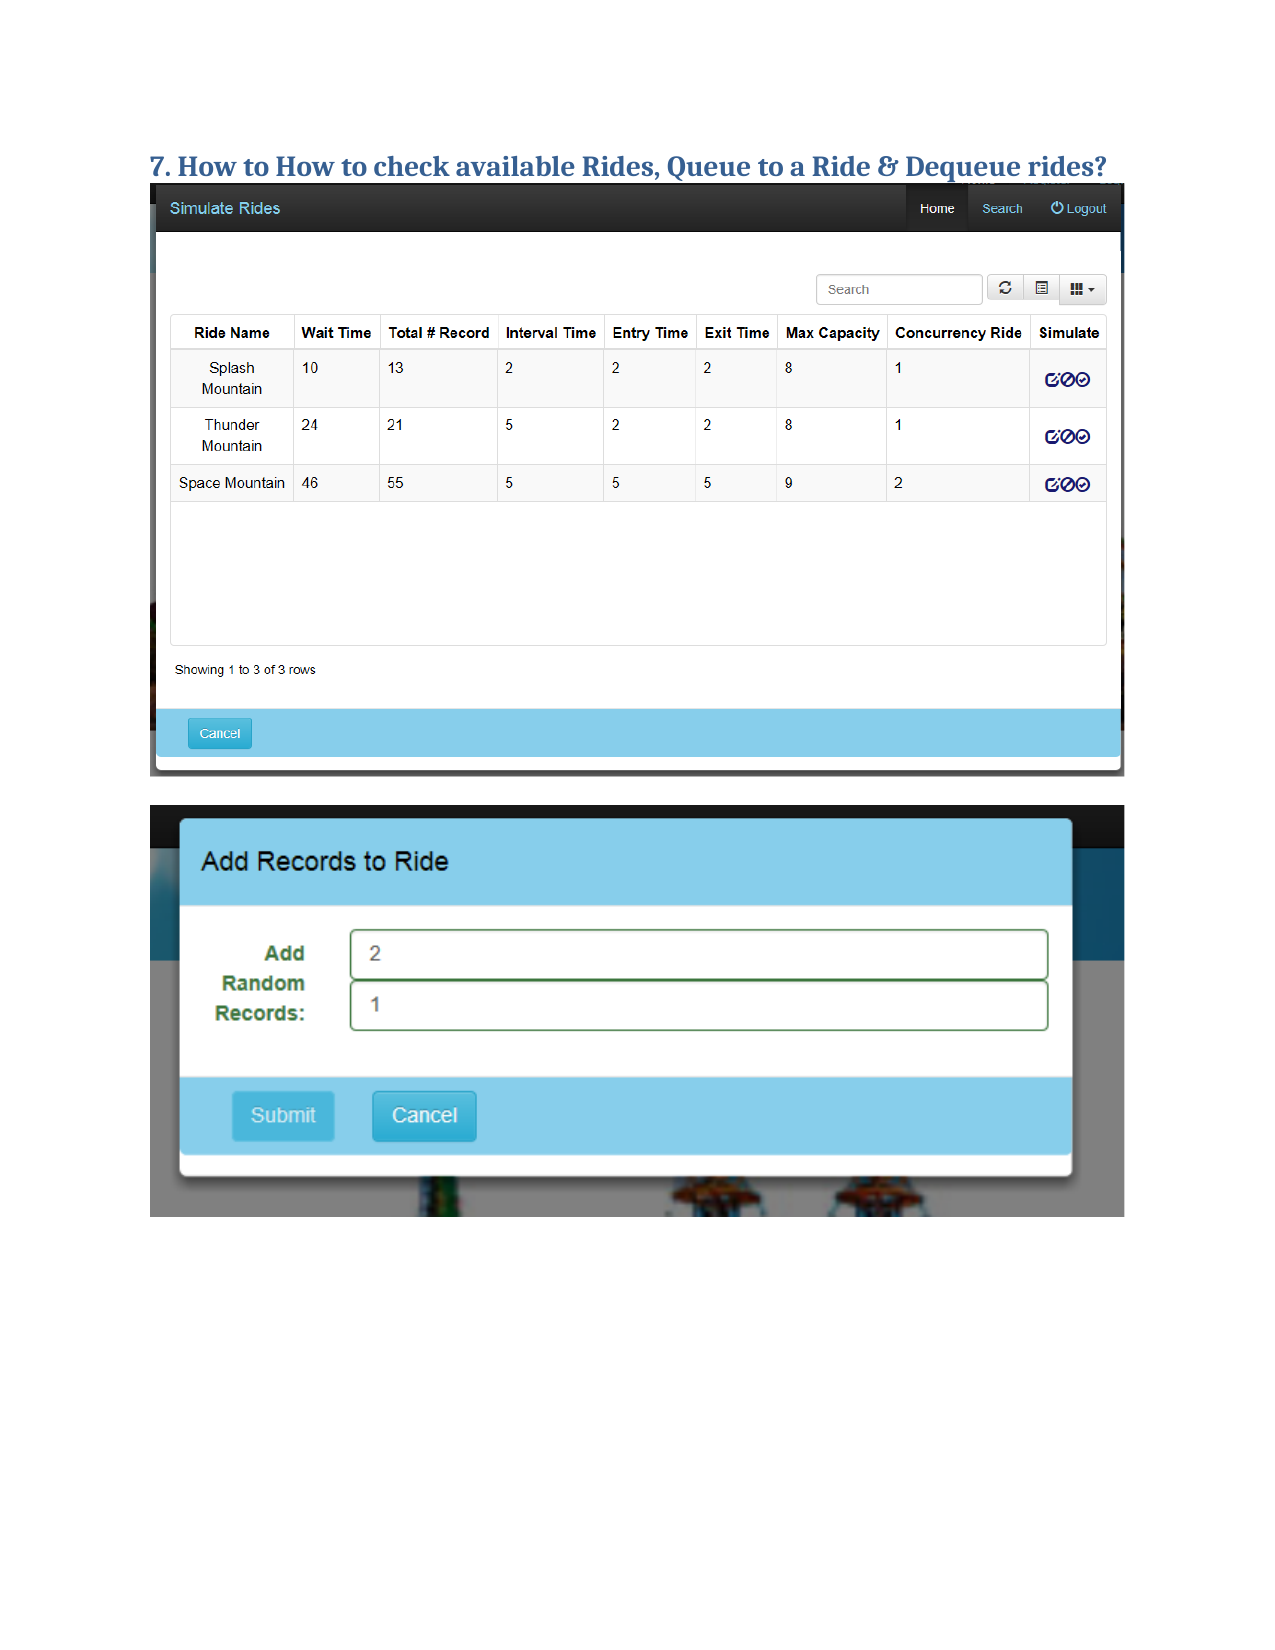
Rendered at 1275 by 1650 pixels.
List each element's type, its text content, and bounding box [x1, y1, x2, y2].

subtitle 7. How to How to check available Rides, Queue to a Ride & Dequeue rides? [150, 150, 1125, 183]
picture [150, 805, 1125, 1217]
picture [150, 183, 1125, 777]
